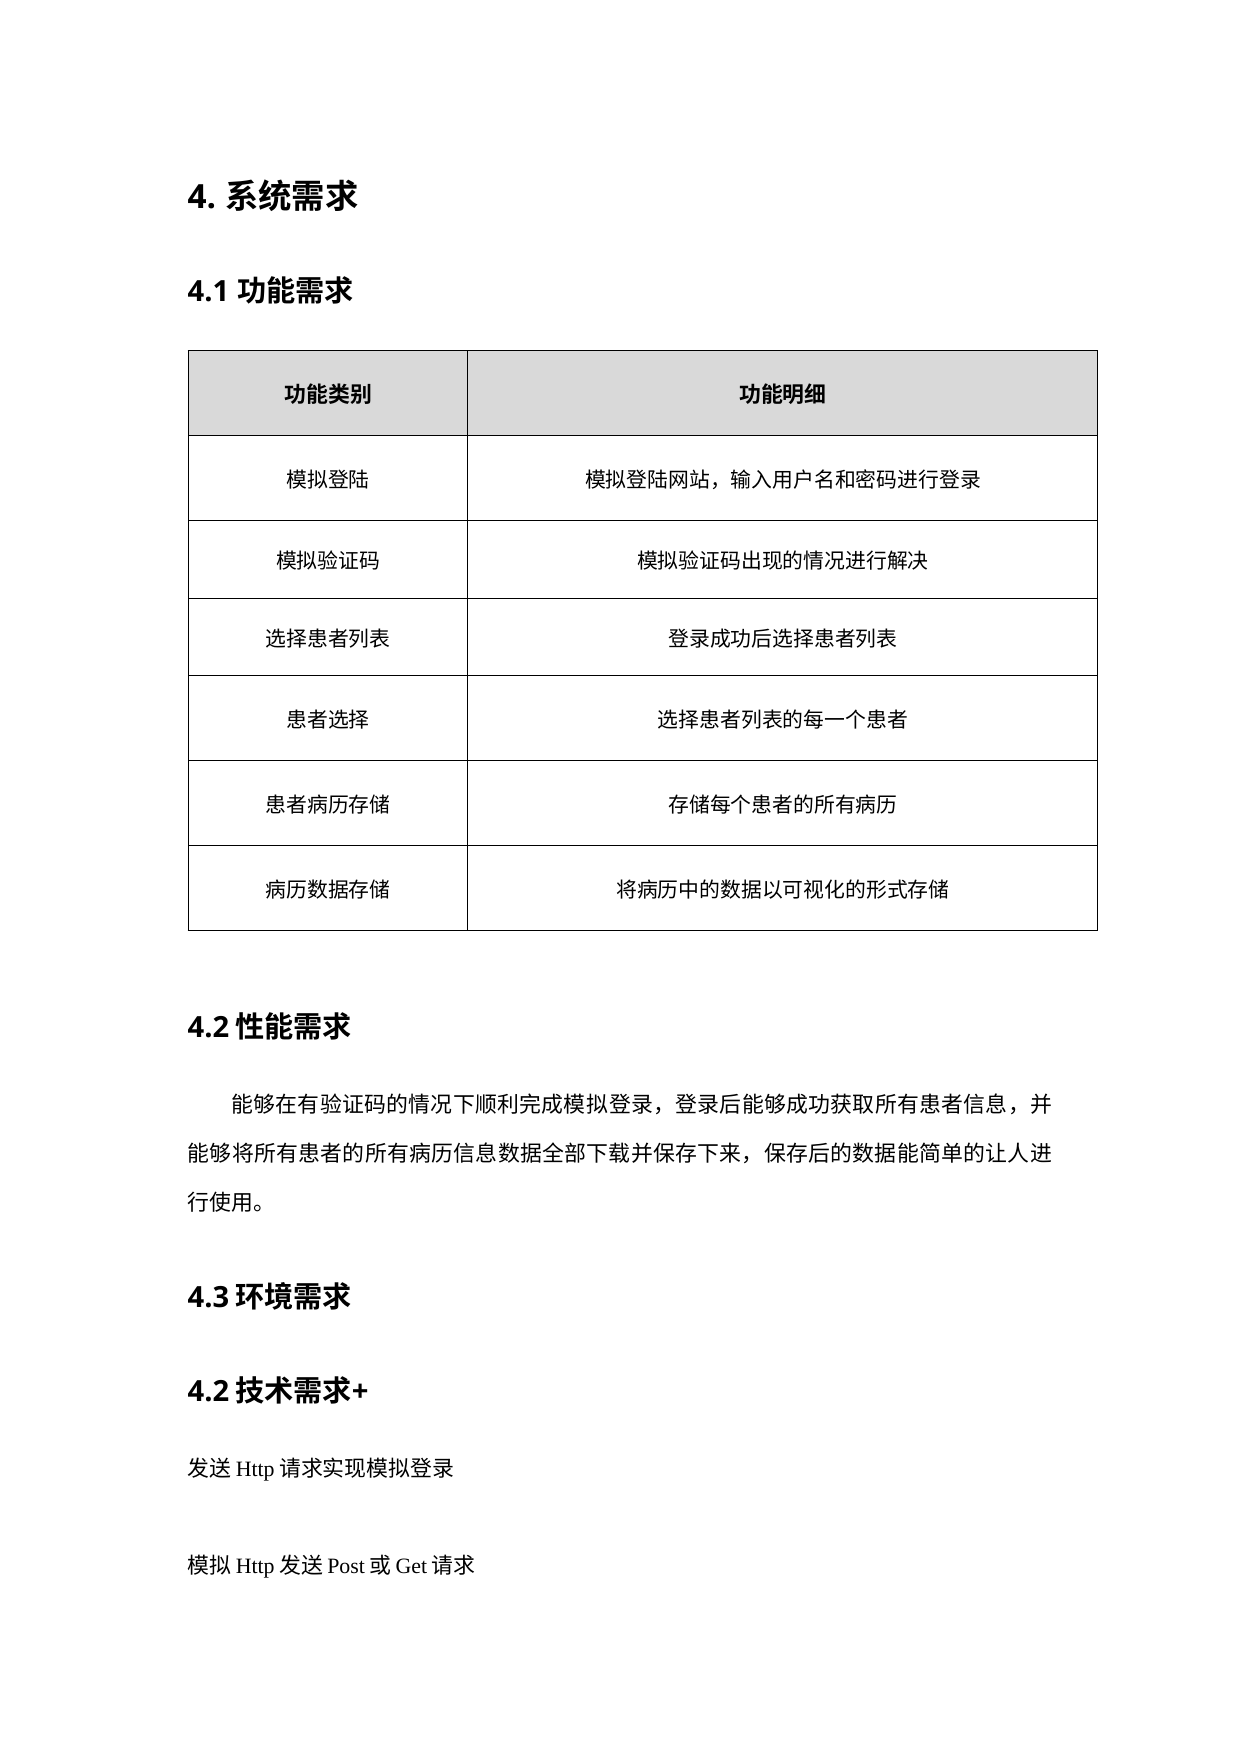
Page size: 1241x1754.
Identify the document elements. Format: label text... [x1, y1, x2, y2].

table_cell 选择患者列表的每一个患者 [468, 676, 1097, 760]
text 能够在有验证码的情况下顺利完成模拟登录，登录后能够成功获取所有患者信息，并能够将所有患者的所有病历信息数据全部下载并保存下来，保存后的数据能简单的让人进行使用。 [187, 1087, 1053, 1217]
table_cell 存储每个患者的所有病历 [468, 761, 1097, 845]
subtitle 4.1 功能需求 [187, 256, 1053, 321]
table_cell 将病历中的数据以可视化的形式存储 [468, 846, 1097, 930]
subtitle 4.3环境需求 [187, 1262, 1053, 1327]
table_cell 登录成功后选择患者列表 [468, 599, 1097, 675]
table_cell 病历数据存储 [189, 846, 467, 930]
table_cell 模拟验证码 [189, 521, 467, 598]
list 系统需求 [187, 162, 1053, 227]
table_header 功能明细 [468, 351, 1097, 435]
table_cell 模拟登陆网站，输入用户名和密码进行登录 [468, 436, 1097, 520]
table_cell 模拟验证码出现的情况进行解决 [468, 521, 1097, 598]
table_cell 患者选择 [189, 676, 467, 760]
table_cell 选择患者列表 [189, 599, 467, 675]
subtitle 4.2性能需求 [187, 993, 1053, 1058]
text 模拟Http发送Post或Get请求 [187, 1548, 1053, 1580]
subtitle 4.2技术需求+ [187, 1356, 1053, 1421]
table_cell 患者病历存储 [189, 761, 467, 845]
table_header 功能类别 [189, 351, 467, 435]
table_cell 模拟登陆 [189, 436, 467, 520]
text 发送Http请求实现模拟登录 [187, 1450, 1053, 1483]
